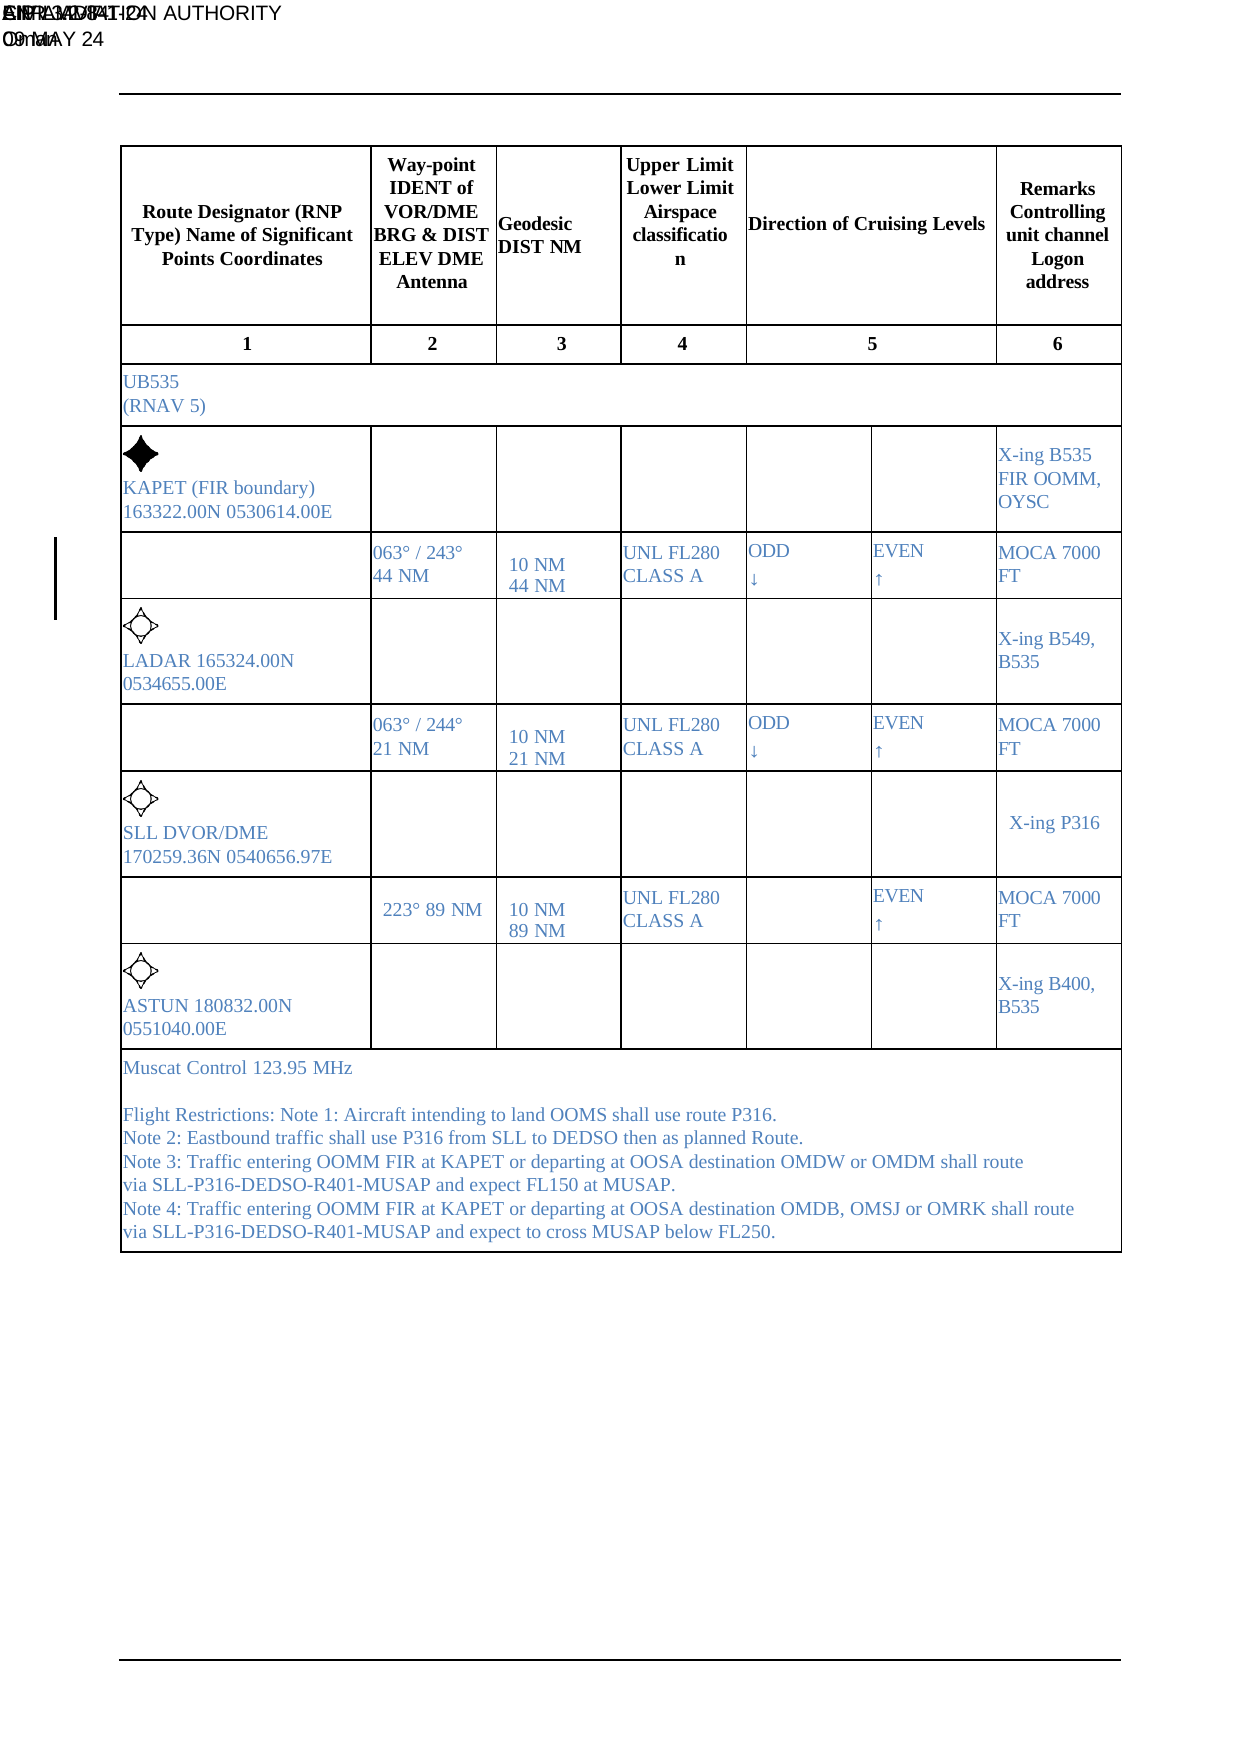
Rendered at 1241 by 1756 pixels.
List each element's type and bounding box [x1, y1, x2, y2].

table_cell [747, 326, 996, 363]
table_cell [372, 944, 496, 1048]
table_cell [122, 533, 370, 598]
picture [122, 435, 159, 472]
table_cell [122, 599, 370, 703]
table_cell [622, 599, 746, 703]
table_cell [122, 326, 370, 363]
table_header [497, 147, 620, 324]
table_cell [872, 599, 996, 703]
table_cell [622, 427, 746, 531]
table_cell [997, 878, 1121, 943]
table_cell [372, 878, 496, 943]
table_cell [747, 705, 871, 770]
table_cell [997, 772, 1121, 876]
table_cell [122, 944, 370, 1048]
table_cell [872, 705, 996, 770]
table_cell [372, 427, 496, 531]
picture [122, 607, 159, 644]
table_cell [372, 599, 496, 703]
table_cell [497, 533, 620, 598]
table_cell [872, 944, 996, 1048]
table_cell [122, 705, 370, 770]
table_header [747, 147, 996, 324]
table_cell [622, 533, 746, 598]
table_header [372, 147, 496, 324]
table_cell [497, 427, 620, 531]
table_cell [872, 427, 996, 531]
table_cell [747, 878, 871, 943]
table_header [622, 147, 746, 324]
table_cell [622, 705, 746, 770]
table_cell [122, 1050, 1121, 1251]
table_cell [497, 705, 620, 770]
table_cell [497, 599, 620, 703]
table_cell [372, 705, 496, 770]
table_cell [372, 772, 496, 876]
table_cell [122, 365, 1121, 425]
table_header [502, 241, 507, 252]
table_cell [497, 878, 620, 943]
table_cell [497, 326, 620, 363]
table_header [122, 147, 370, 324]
picture [122, 780, 159, 817]
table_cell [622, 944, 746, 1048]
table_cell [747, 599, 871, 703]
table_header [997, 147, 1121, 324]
picture [122, 952, 159, 989]
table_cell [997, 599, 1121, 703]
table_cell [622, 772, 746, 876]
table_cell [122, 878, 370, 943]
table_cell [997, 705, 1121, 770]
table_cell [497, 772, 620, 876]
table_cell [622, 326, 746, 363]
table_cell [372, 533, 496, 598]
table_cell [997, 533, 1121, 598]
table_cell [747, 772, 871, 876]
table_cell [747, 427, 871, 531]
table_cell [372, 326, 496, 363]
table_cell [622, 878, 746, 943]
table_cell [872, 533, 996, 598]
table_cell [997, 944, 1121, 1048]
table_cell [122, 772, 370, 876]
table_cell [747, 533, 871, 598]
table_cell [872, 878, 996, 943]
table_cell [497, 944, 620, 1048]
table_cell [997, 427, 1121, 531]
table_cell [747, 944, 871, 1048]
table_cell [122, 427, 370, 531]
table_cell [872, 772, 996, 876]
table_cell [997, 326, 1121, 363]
